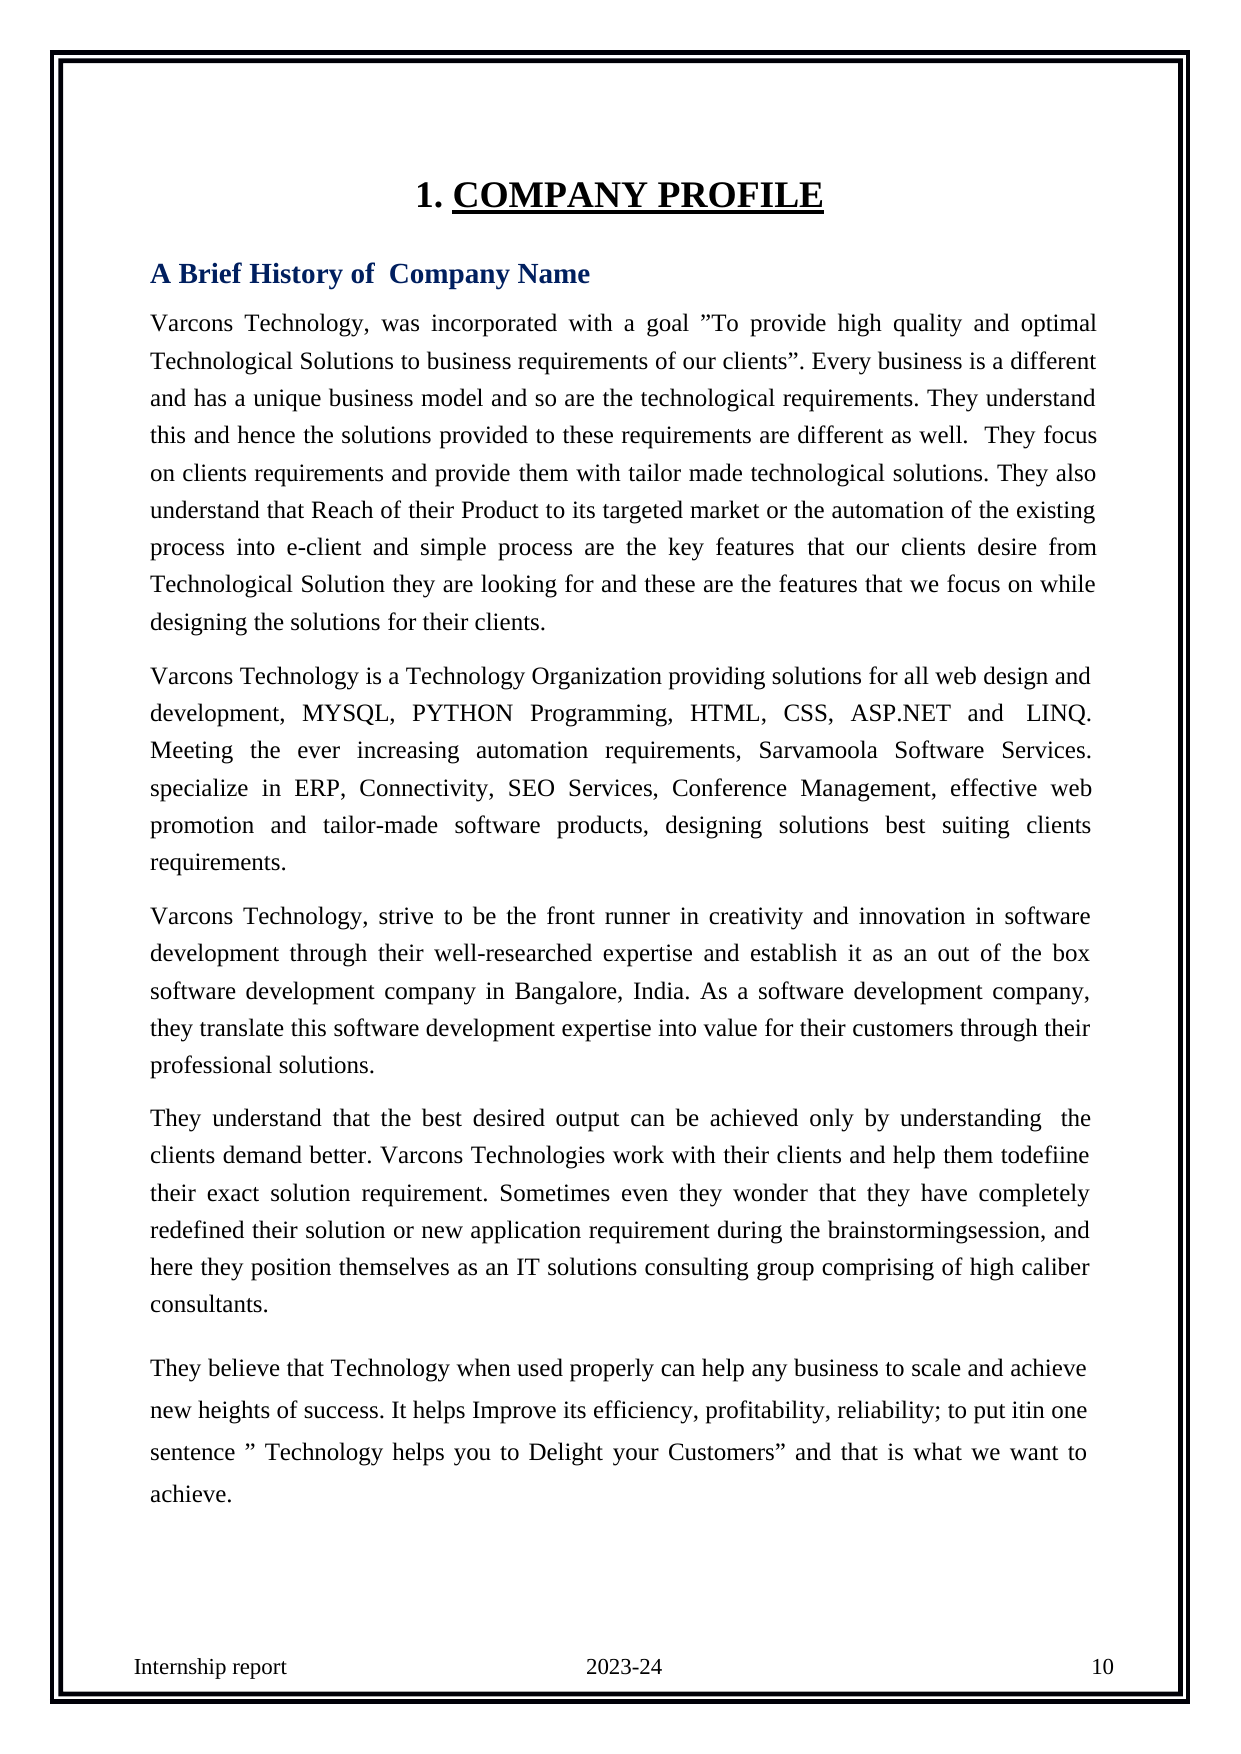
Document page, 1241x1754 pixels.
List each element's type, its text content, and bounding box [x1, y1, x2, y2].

text They understand that the best desired output can be achieved only by understanding the clients demand better. Varcons Technologies work with their clients and help them todefiine their exact solution requirement. Sometimes even they wonder that they have completely redefined their solution or new application requirement during the brainstormingsession, and here they position themselves as an IT solutions consulting group comprising of high caliber consultants. [150, 1103, 1091, 1318]
subtitle A Brief History of Company Name [150, 256, 1111, 289]
text They believe that Technology when used properly can help any business to scale and achieve new heights of success. It helps Improve its efficiency, profitability, reliability; to put itin one sentence ” Technology helps you to Delight your Customers” and that is what we want to achieve. [150, 1353, 1088, 1508]
text Varcons Technology, strive to be the front runner in creativity and innovation in software development through their well-researched expertise and establish it as an out of the box software development company in Bangalore, India. As a software development company, they translate this software development expertise into value for their customers through their professional solutions. [150, 901, 1091, 1079]
list COMPANY PROFILE [415, 173, 1111, 216]
text Varcons Technology, was incorporated with a goal ”To provide high quality and optimal Technological Solutions to business requirements of our clients”. Every business is a different and has a unique business model and so are the technological requirements. They understand this and hence the solutions provided to these requirements are different as well. They focus on clients requirements and provide them with tailor made technological solutions. They also understand that Reach of their Product to its targeted market or the automation of the existing process into e-client and simple process are the key features that our clients desire from Technological Solution they are looking for and these are the features that we focus on while designing the solutions for their clients. [150, 308, 1097, 636]
text Varcons Technology is a Technology Organization providing solutions for all web design and development, MYSQL, PYTHON Programming, HTML, CSS, ASP.NET and LINQ. Meeting the ever increasing automation requirements, Sarvamoola Software Services. specialize in ERP, Connectivity, SEO Services, Conference Management, effective web promotion and tailor-made software products, designing solutions best suiting clients requirements. [150, 661, 1092, 876]
